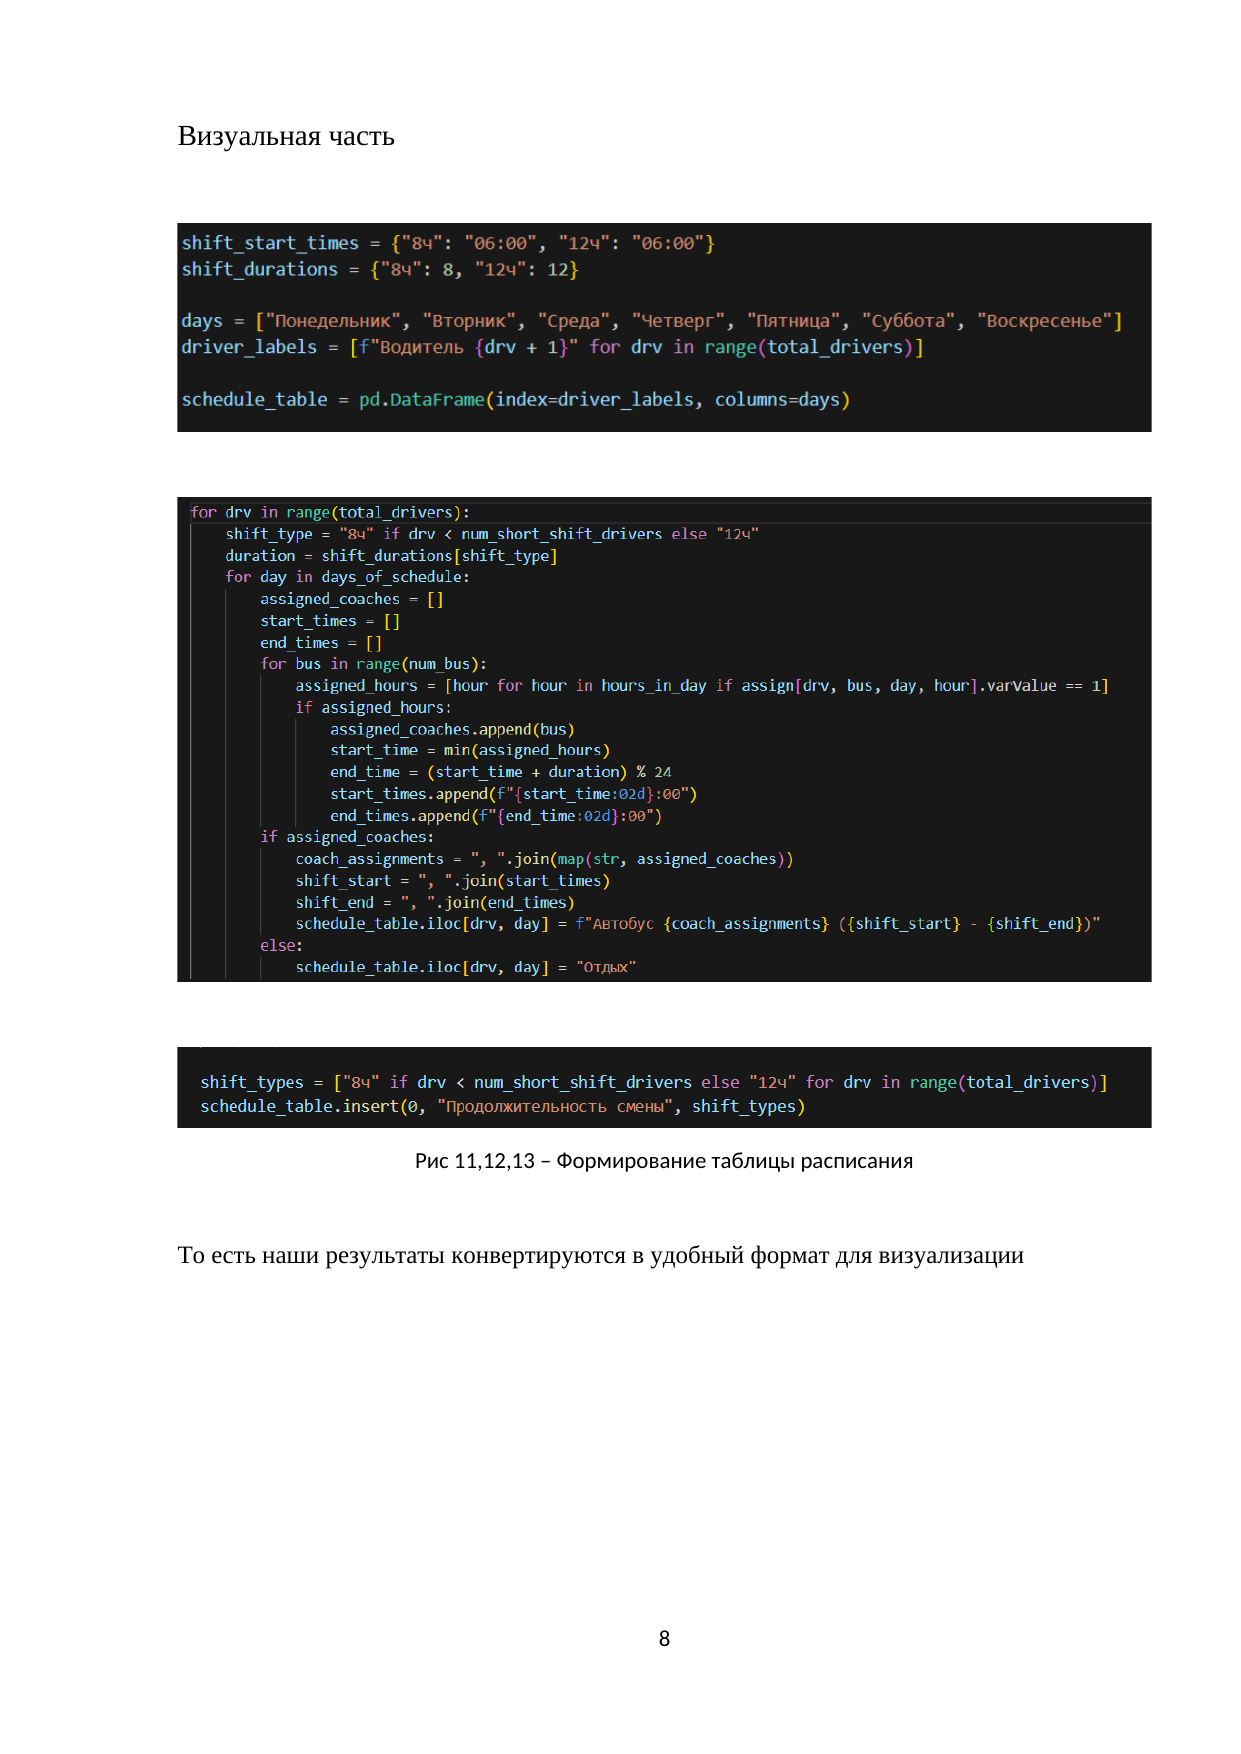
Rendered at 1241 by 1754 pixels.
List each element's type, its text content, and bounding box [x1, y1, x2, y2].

text Визуальная часть [177, 118, 1152, 152]
picture [177, 223, 1152, 432]
text Рис 11,12,13 – Формирование таблицы расписания [177, 1146, 1152, 1174]
picture [177, 497, 1152, 982]
picture [177, 1047, 1152, 1128]
text То есть наши результаты конвертируются в удобный формат для визуализации [177, 1240, 1152, 1269]
